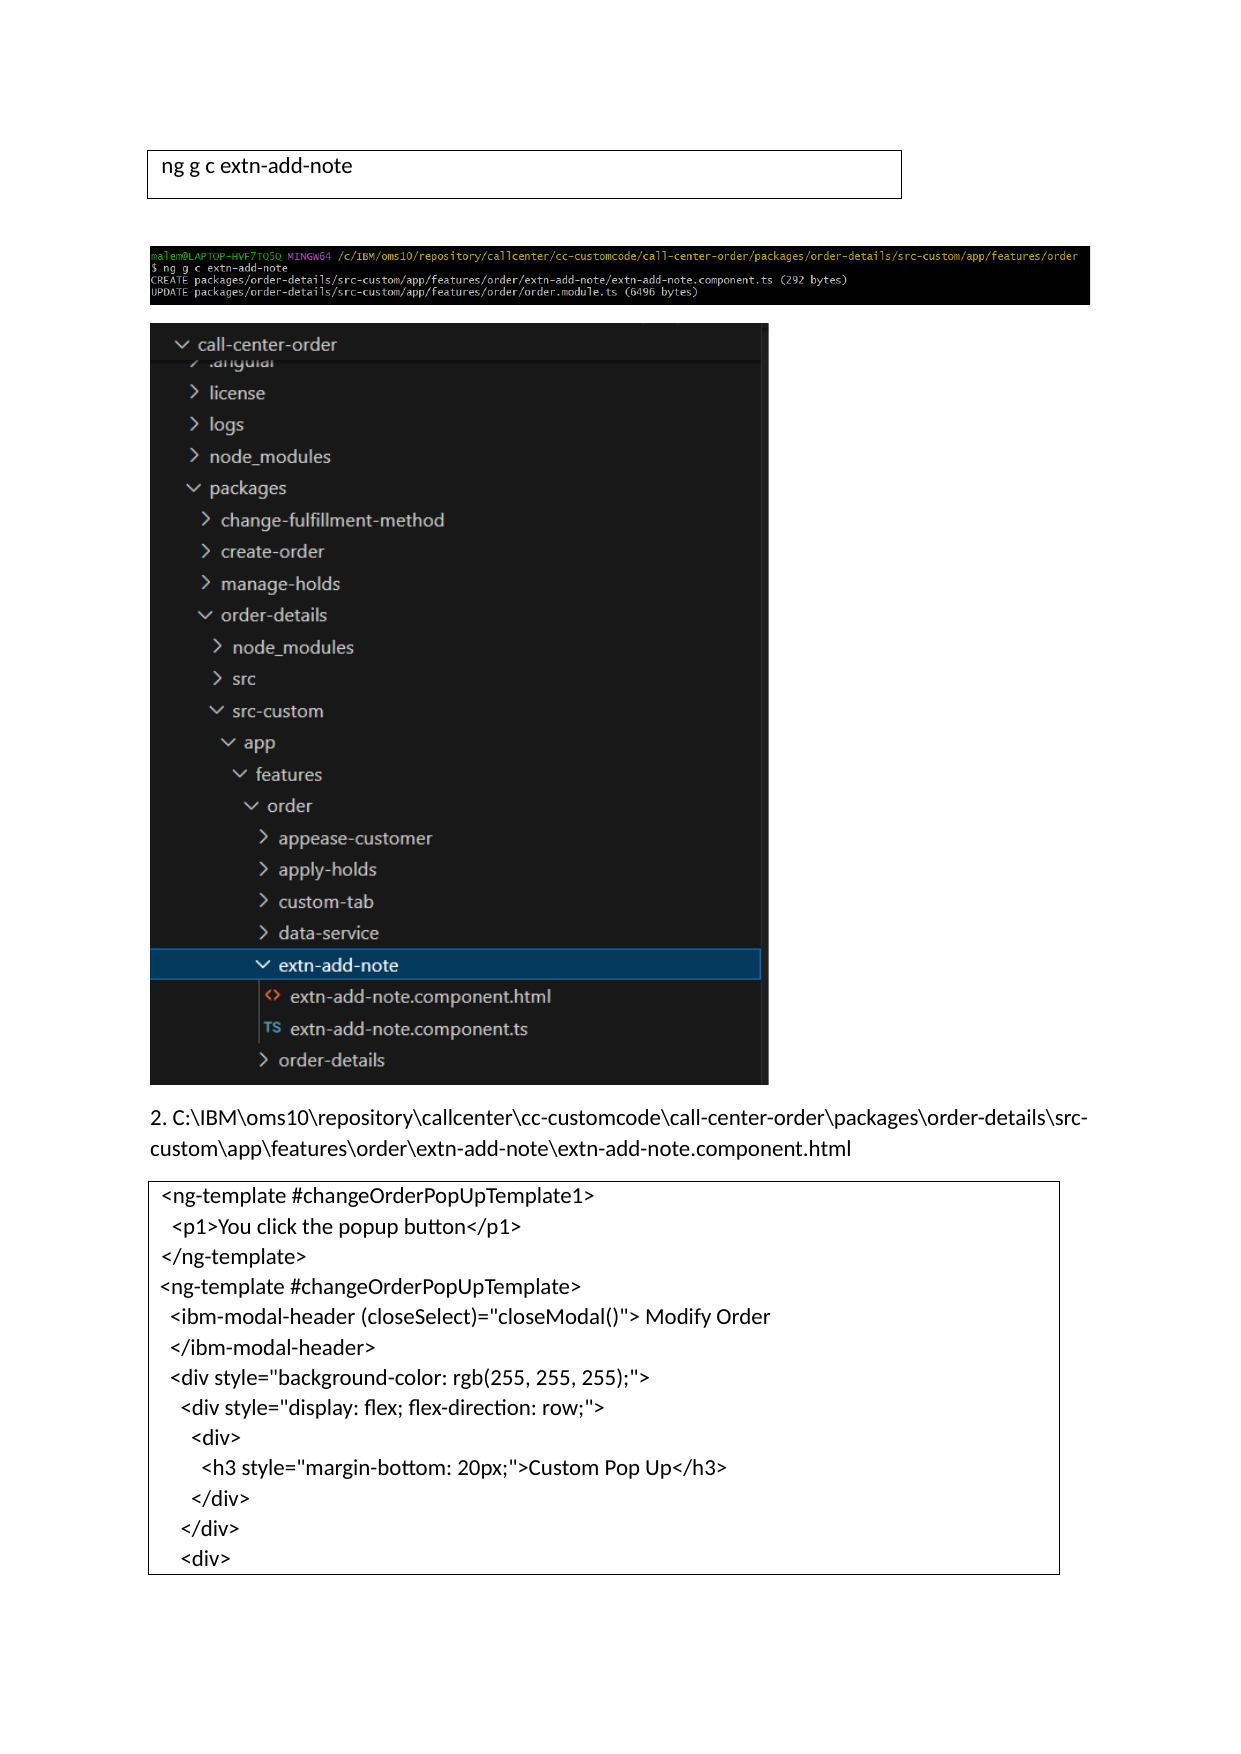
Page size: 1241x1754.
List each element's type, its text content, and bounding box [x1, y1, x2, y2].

picture [150, 246, 1091, 305]
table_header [149, 1182, 1059, 1574]
picture [150, 323, 769, 1085]
table_header ng g c extn-add-note [148, 151, 901, 198]
text 2. C:\IBM\oms10\repository\callcenter\cc-customcode\call-center-order\packages\order-details\src-custom\app\features\order\extn-add-note\extn-add-note.component.html [150, 1103, 1090, 1162]
